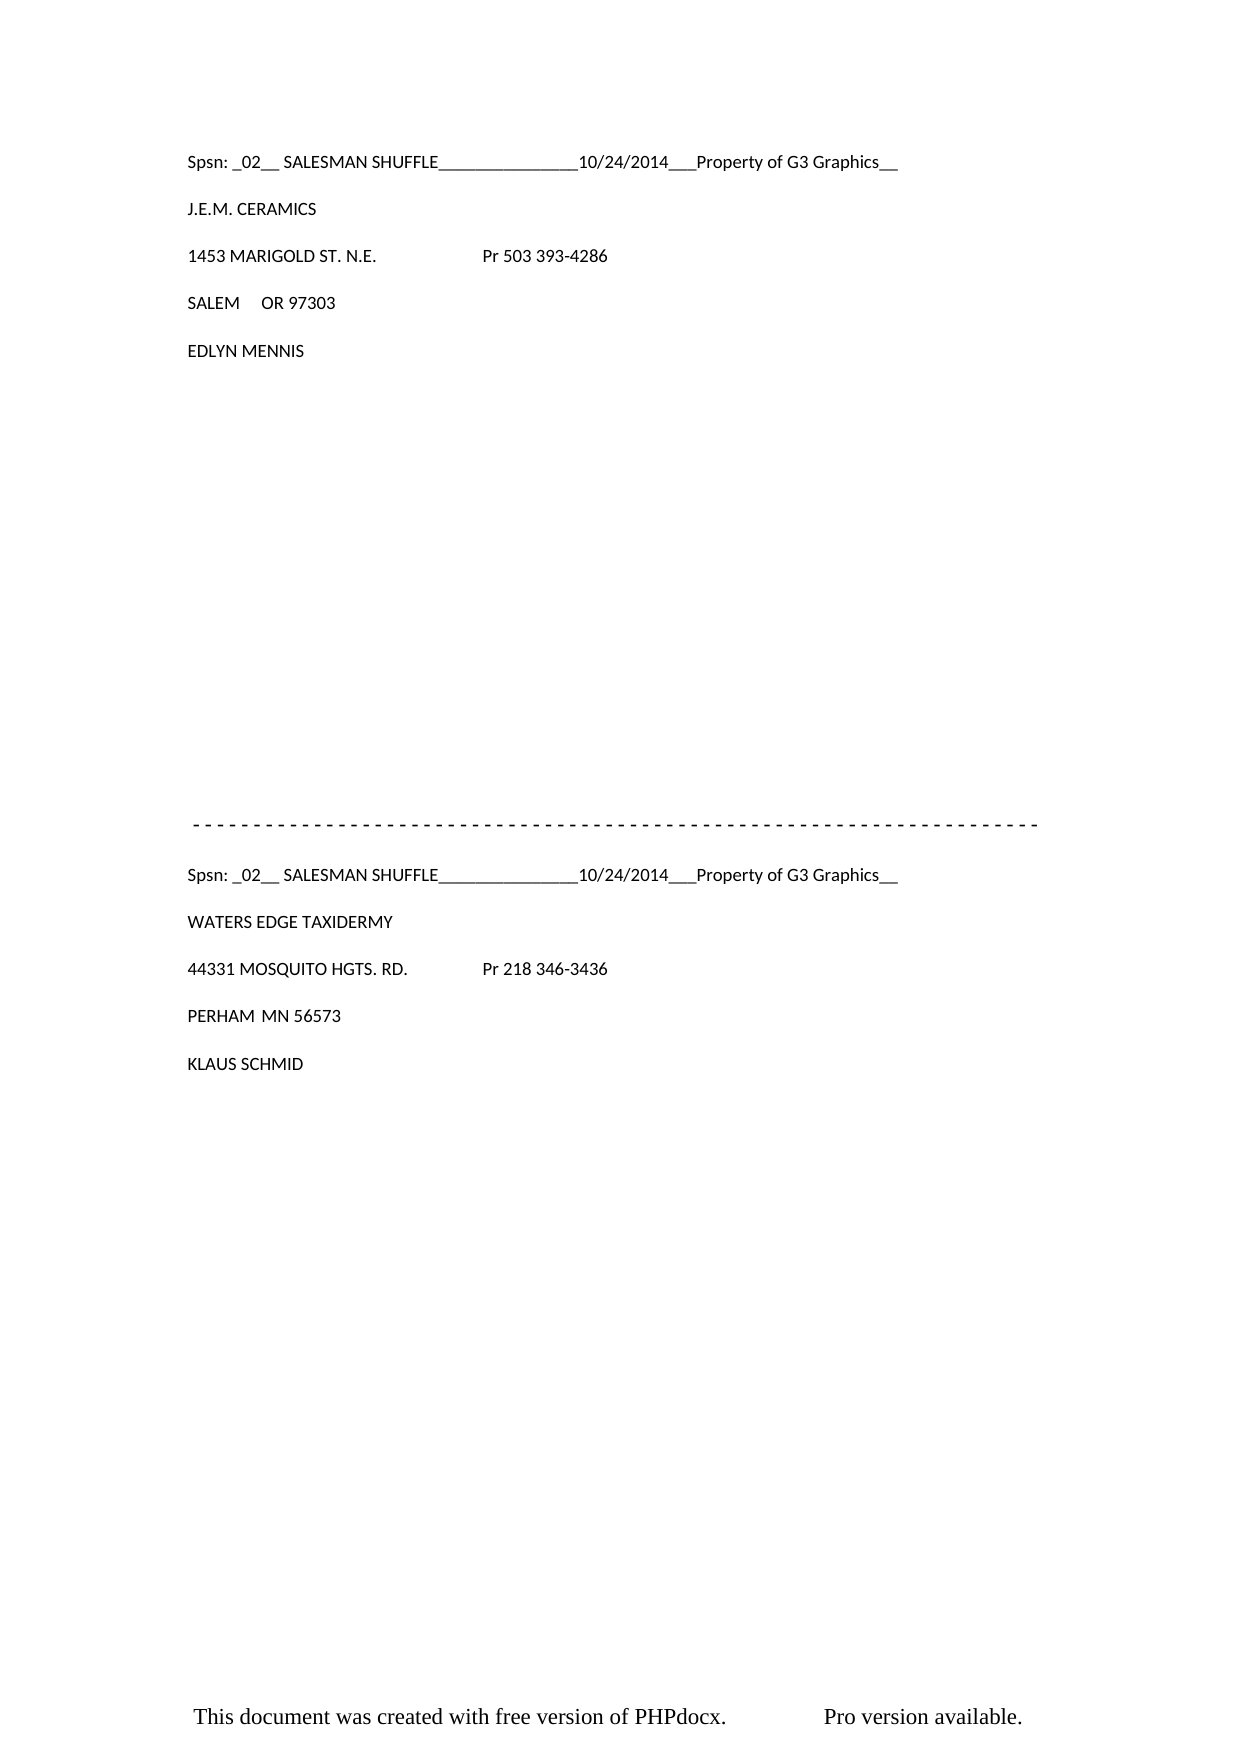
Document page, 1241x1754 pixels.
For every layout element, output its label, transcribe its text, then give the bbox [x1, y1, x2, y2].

text SALEM OR 97303 [187, 292, 1053, 314]
text WATERS EDGE TAXIDERMY [187, 910, 1053, 933]
text EDLYN MENNIS [187, 339, 1053, 362]
text Spsn: _02__ SALESMAN SHUFFLE_______________10/24/2014___Property of G3 Graphics__ [187, 863, 1053, 886]
text 44331 MOSQUITO HGTS. RD. Pr 218 346-3436 [187, 957, 1053, 980]
text KLAUS SCHMID [187, 1052, 1053, 1075]
text - - - - - - - - - - - - - - - - - - - - - - - - - - - - - - - - - - - - - - - - - - - - - - - - - - - - - - - - - - - - - - - - - - - - - - [187, 810, 1053, 838]
text J.E.M. CERAMICS [187, 197, 1053, 220]
text Spsn: _02__ SALESMAN SHUFFLE_______________10/24/2014___Property of G3 Graphics__ [187, 150, 1053, 173]
text 1453 MARIGOLD ST. N.E. Pr 503 393-4286 [187, 244, 1053, 267]
text PERHAM MN 56573 [187, 1005, 1053, 1028]
